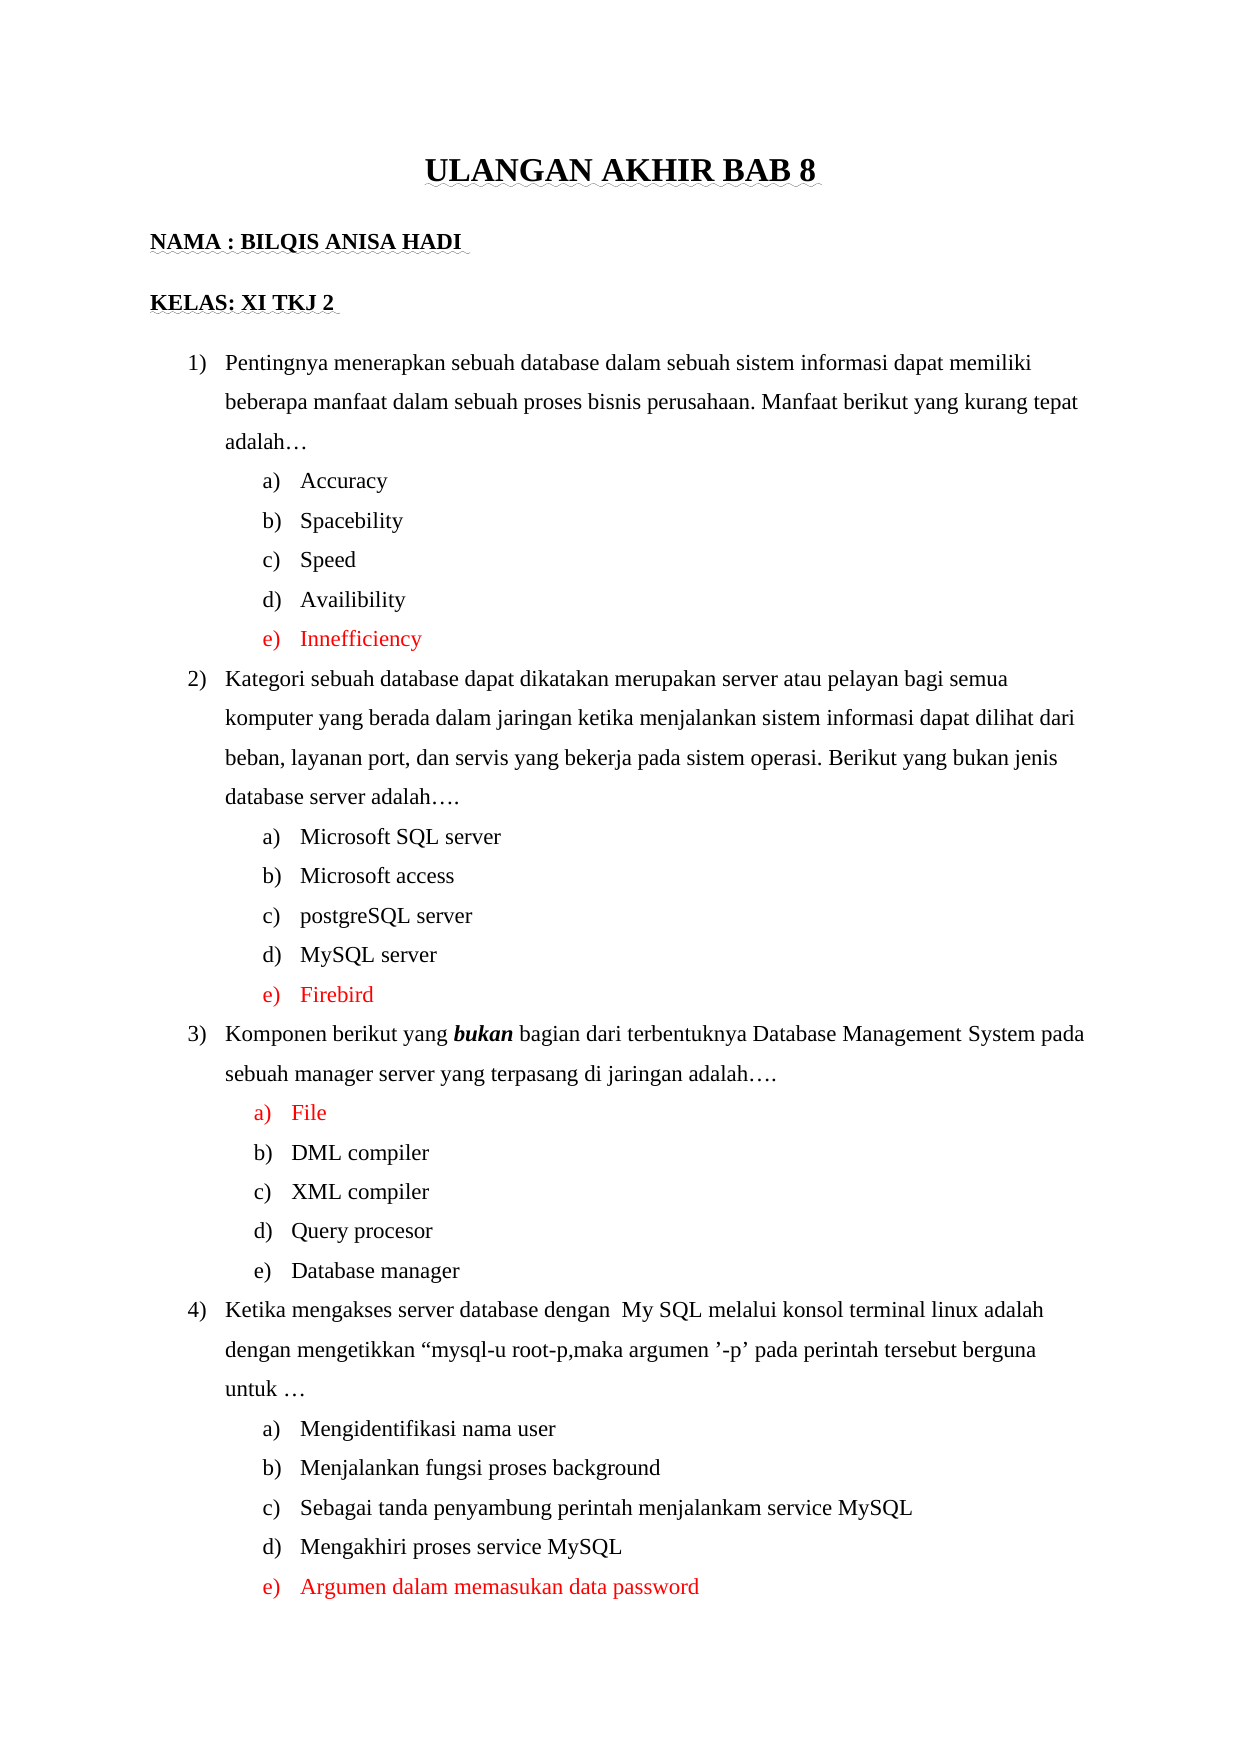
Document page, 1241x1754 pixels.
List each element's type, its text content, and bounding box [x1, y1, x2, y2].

list Sebagai tanda penyambung perintah menjalankam service MySQL [262, 1494, 1090, 1520]
list File [253, 1099, 1090, 1125]
list Speed [262, 546, 1090, 573]
list Argumen dalam memasukan data password [262, 1573, 1090, 1599]
list postgreSQL server [262, 902, 1090, 928]
text NAMA : BILQIS ANISA HADI [150, 228, 1090, 255]
list Mengidentifikasi nama user [262, 1415, 1090, 1441]
list Database manager [253, 1257, 1090, 1283]
list MySQL server [262, 941, 1090, 967]
list Microsoft SQL server [262, 823, 1090, 849]
list XML compiler [253, 1178, 1090, 1204]
list Innefficiency [262, 625, 1090, 652]
list Firebird [262, 981, 1090, 1007]
list Ketika mengakses server database dengan My SQL melalui konsol terminal linux adalah dengan mengetikkan “mysql-u root-p,maka argumen ’-p’ pada perintah tersebut berguna untuk … [187, 1296, 1090, 1402]
list Pentingnya menerapkan sebuah database dalam sebuah sistem informasi dapat memiliki beberapa manfaat dalam sebuah proses bisnis perusahaan. Manfaat berikut yang kurang tepat adalah… [187, 349, 1090, 454]
text ULANGAN AKHIR BAB 8 [150, 150, 1090, 188]
list Accuracy [262, 467, 1090, 494]
list Mengakhiri proses service MySQL [262, 1533, 1090, 1560]
list DML compiler [253, 1138, 1090, 1165]
list Menjalankan fungsi proses background [262, 1454, 1090, 1481]
list Microsoft access [262, 862, 1090, 888]
list Query procesor [253, 1217, 1090, 1244]
list Availibility [262, 586, 1090, 612]
text KELAS: XI TKJ 2 [150, 289, 1090, 315]
list Kategori sebuah database dapat dikatakan merupakan server atau pelayan bagi semua komputer yang berada dalam jaringan ketika menjalankan sistem informasi dapat dilihat dari beban, layanan port, dan servis yang bekerja pada sistem operasi. Berikut yang bukan jenis database server adalah…. [187, 665, 1090, 809]
list Komponen berikut yang bukan bagian dari terbentuknya Database Management System pada sebuah manager server yang terpasang di jaringan adalah…. [187, 1020, 1090, 1086]
list Spacebility [262, 507, 1090, 533]
